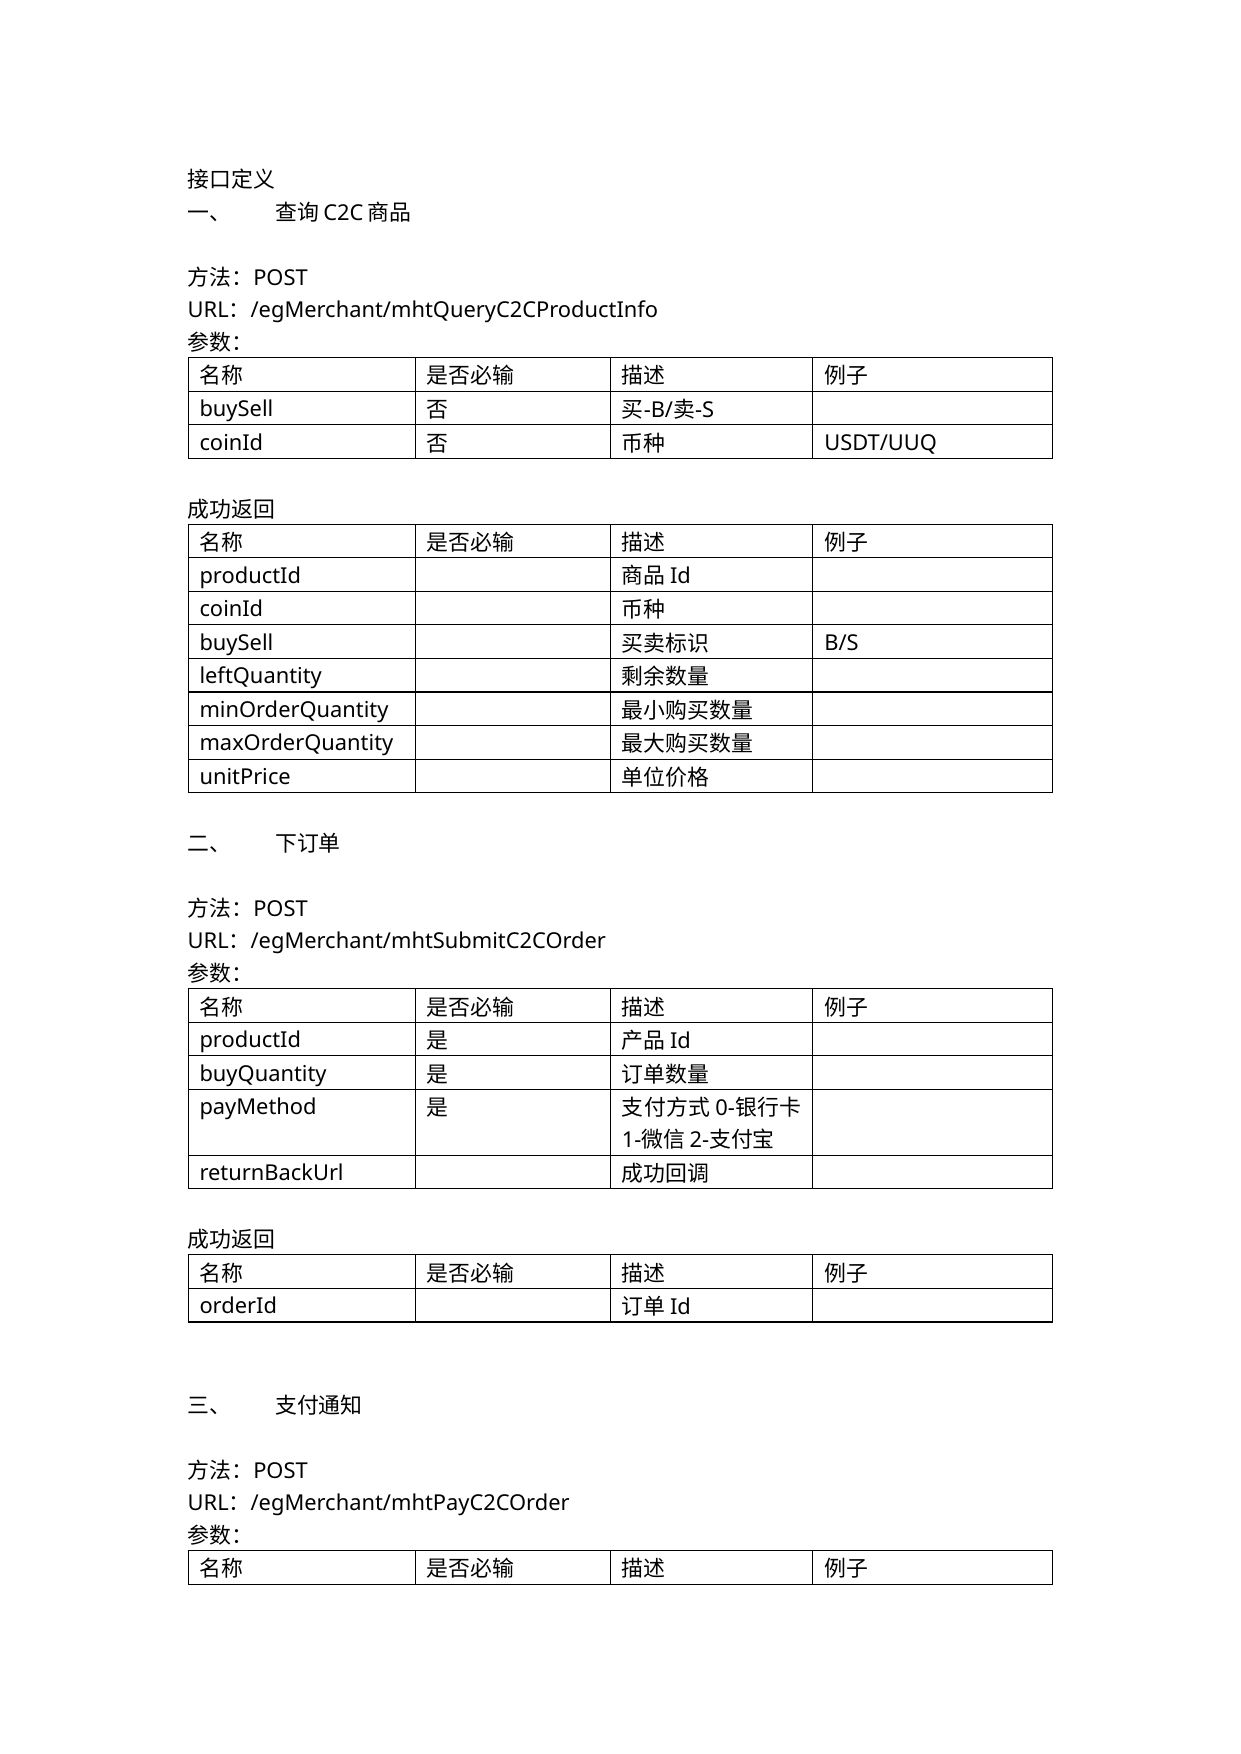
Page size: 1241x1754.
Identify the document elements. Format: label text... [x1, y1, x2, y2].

table_header 名称 [189, 989, 415, 1022]
table_cell [416, 625, 610, 658]
table_cell [813, 760, 1052, 792]
table_header 名称 [189, 525, 415, 557]
table_cell [416, 659, 610, 691]
table_header 描述 [611, 989, 812, 1022]
table_cell [813, 592, 1052, 624]
table_cell payMethod [189, 1090, 415, 1155]
text 参数： [187, 324, 1053, 357]
table_cell [813, 659, 1052, 691]
table_cell 是 [416, 1023, 610, 1055]
table_header 例子 [813, 1255, 1052, 1288]
table_header 例子 [813, 989, 1052, 1022]
text 方法：POST [187, 259, 1053, 292]
text URL：/egMerchant/mhtSubmitC2COrder [187, 923, 1053, 956]
table_cell orderId [189, 1289, 415, 1321]
table_cell coinId [189, 425, 415, 458]
table_cell minOrderQuantity [189, 693, 415, 725]
text 方法：POST [187, 1452, 1053, 1485]
list 支付通知 [187, 1387, 1053, 1420]
table_cell [416, 1156, 610, 1188]
table_cell [813, 558, 1052, 591]
table_cell [416, 726, 610, 758]
table_cell 商品Id [611, 558, 812, 591]
table_cell productId [189, 1023, 415, 1055]
table_header 是否必输 [416, 358, 610, 391]
table_cell maxOrderQuantity [189, 726, 415, 758]
table_cell [813, 1156, 1052, 1188]
table_header 描述 [611, 1255, 812, 1288]
table_cell 支付方式0-银行卡1-微信2-支付宝 [611, 1090, 812, 1155]
table_cell 成功回调 [611, 1156, 812, 1188]
table_cell [416, 558, 610, 591]
table_cell productId [189, 558, 415, 591]
table_cell buyQuantity [189, 1056, 415, 1089]
list 查询C2C商品 [187, 194, 1053, 227]
table_header 描述 [611, 525, 812, 557]
text 成功返回 [187, 1222, 1053, 1254]
table_cell [813, 693, 1052, 725]
table_cell 币种 [611, 592, 812, 624]
table_cell [813, 1056, 1052, 1089]
text 成功返回 [187, 491, 1053, 524]
table_cell 币种 [611, 425, 812, 458]
text URL：/egMerchant/mhtQueryC2CProductInfo [187, 292, 1053, 324]
text 方法：POST [187, 891, 1053, 923]
list 下订单 [187, 826, 1053, 858]
table_cell 最大购买数量 [611, 726, 812, 758]
table_header 是否必输 [416, 1255, 610, 1288]
table_cell 买-B/卖-S [611, 392, 812, 424]
table_cell 产品Id [611, 1023, 812, 1055]
table_cell 剩余数量 [611, 659, 812, 691]
table_cell 否 [416, 425, 610, 458]
table_header 例子 [813, 358, 1052, 391]
table_header 例子 [813, 525, 1052, 557]
table_cell returnBackUrl [189, 1156, 415, 1188]
table_cell [813, 726, 1052, 758]
text URL：/egMerchant/mhtPayC2COrder [187, 1485, 1053, 1517]
table_header 名称 [189, 1551, 415, 1583]
table_header 是否必输 [416, 989, 610, 1022]
table_cell [416, 1289, 610, 1321]
table_cell 订单数量 [611, 1056, 812, 1089]
table_cell USDT/UUQ [813, 425, 1052, 458]
table_cell 是 [416, 1090, 610, 1155]
table_header 例子 [813, 1551, 1052, 1583]
table_header 是否必输 [416, 525, 610, 557]
table_cell unitPrice [189, 760, 415, 792]
table_cell [813, 1023, 1052, 1055]
table_cell [416, 693, 610, 725]
table_cell 否 [416, 392, 610, 424]
table_header 名称 [189, 358, 415, 391]
table_cell [813, 392, 1052, 424]
table_cell 最小购买数量 [611, 693, 812, 725]
table_cell buySell [189, 392, 415, 424]
table_cell [813, 1289, 1052, 1321]
table_cell [416, 760, 610, 792]
table_cell 买卖标识 [611, 625, 812, 658]
text 接口定义 [187, 162, 1053, 194]
table_cell [813, 1090, 1052, 1155]
table_header 描述 [611, 358, 812, 391]
text 参数： [187, 956, 1053, 988]
table_header 描述 [611, 1551, 812, 1583]
text 参数： [187, 1517, 1053, 1550]
table_cell leftQuantity [189, 659, 415, 691]
table_cell B/S [813, 625, 1052, 658]
table_header 名称 [189, 1255, 415, 1288]
table_cell coinId [189, 592, 415, 624]
table_cell 单位价格 [611, 760, 812, 792]
table_cell [416, 592, 610, 624]
table_cell buySell [189, 625, 415, 658]
table_header 是否必输 [416, 1551, 610, 1583]
table_cell 订单Id [611, 1289, 812, 1321]
table_cell 是 [416, 1056, 610, 1089]
